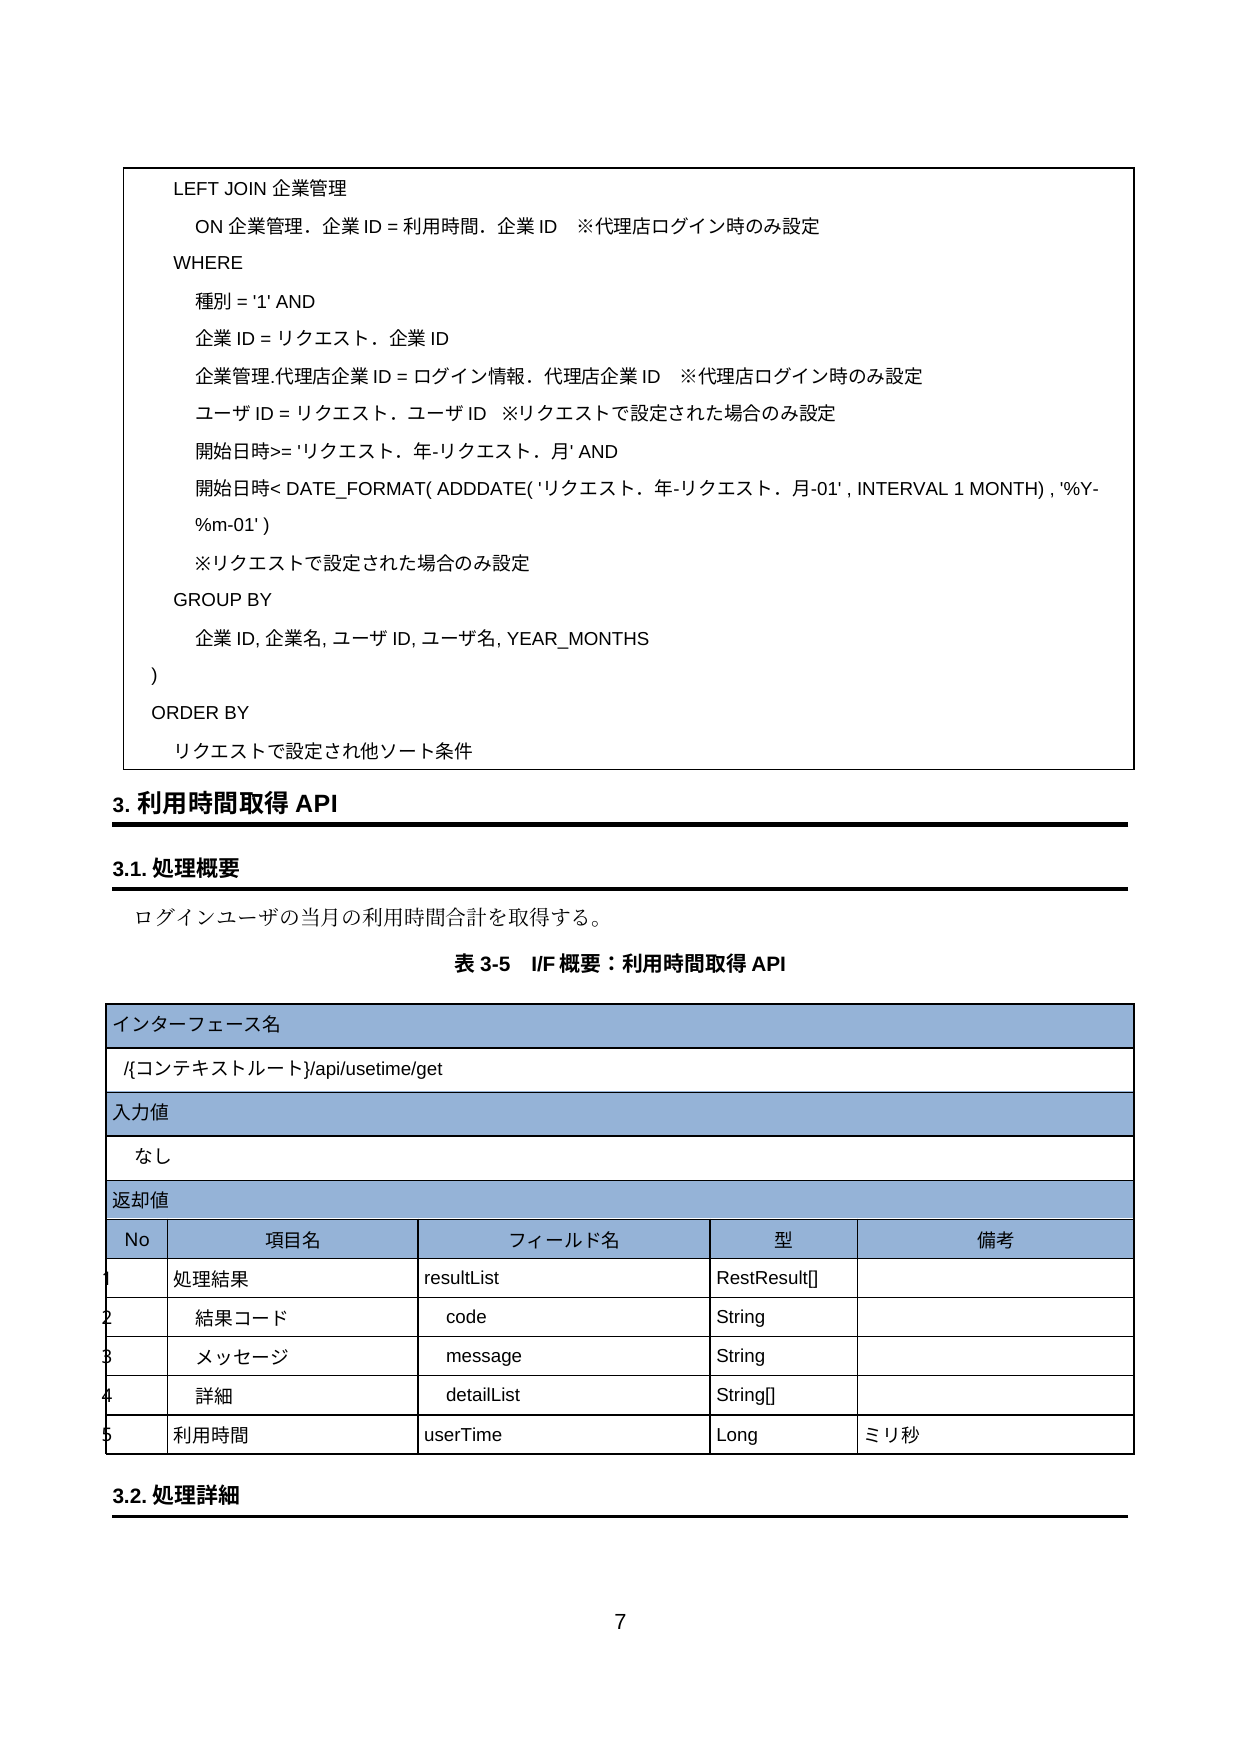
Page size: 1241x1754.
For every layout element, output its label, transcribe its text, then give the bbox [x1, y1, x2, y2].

text ログインユーザの当月の利用時間合計を取得する。 [112, 898, 1128, 935]
table_cell 備考 [858, 1220, 1133, 1258]
table_cell code [419, 1298, 709, 1336]
table_header インターフェース名 [107, 1005, 1133, 1047]
table_cell [858, 1376, 1133, 1414]
table_cell 項目名 [168, 1220, 417, 1258]
subtitle 処理詳細 [112, 1475, 1128, 1515]
table_cell メッセージ [168, 1337, 417, 1375]
table_cell なし [107, 1137, 1133, 1179]
table_cell 処理結果 [168, 1259, 417, 1297]
table_cell フィールド名 [419, 1220, 709, 1258]
table_cell [107, 1298, 167, 1336]
table_cell 入力値 [107, 1093, 1133, 1135]
table_cell detailList [419, 1376, 709, 1414]
table_cell [107, 1259, 167, 1297]
table_cell 返却値 [107, 1181, 1133, 1218]
table_cell 詳細 [168, 1376, 417, 1414]
table_cell String [711, 1337, 857, 1375]
table_cell RestResult[] [711, 1259, 857, 1297]
table_cell Long [711, 1416, 857, 1453]
table_cell /{コンテキストルート}/api/usetime/get [107, 1049, 1133, 1091]
table_cell 型 [711, 1220, 857, 1258]
table_cell 結果コード [168, 1298, 417, 1336]
table_cell 利用時間 [168, 1416, 417, 1453]
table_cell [124, 169, 1133, 769]
table_cell [107, 1416, 167, 1453]
subtitle 利用時間取得API [112, 783, 1128, 822]
table_cell userTime [419, 1416, 709, 1453]
table_cell No [107, 1220, 167, 1258]
table_cell resultList [419, 1259, 709, 1297]
table_cell message [419, 1337, 709, 1375]
table_cell [858, 1337, 1133, 1375]
table_cell [107, 1337, 167, 1375]
table_cell [858, 1259, 1133, 1297]
table_cell String [711, 1298, 857, 1336]
table_cell ミリ秒 [858, 1416, 1133, 1453]
table_cell [858, 1298, 1133, 1336]
table_cell [107, 1376, 167, 1414]
subtitle 処理概要 [112, 848, 1128, 887]
table_cell String[] [711, 1376, 857, 1414]
